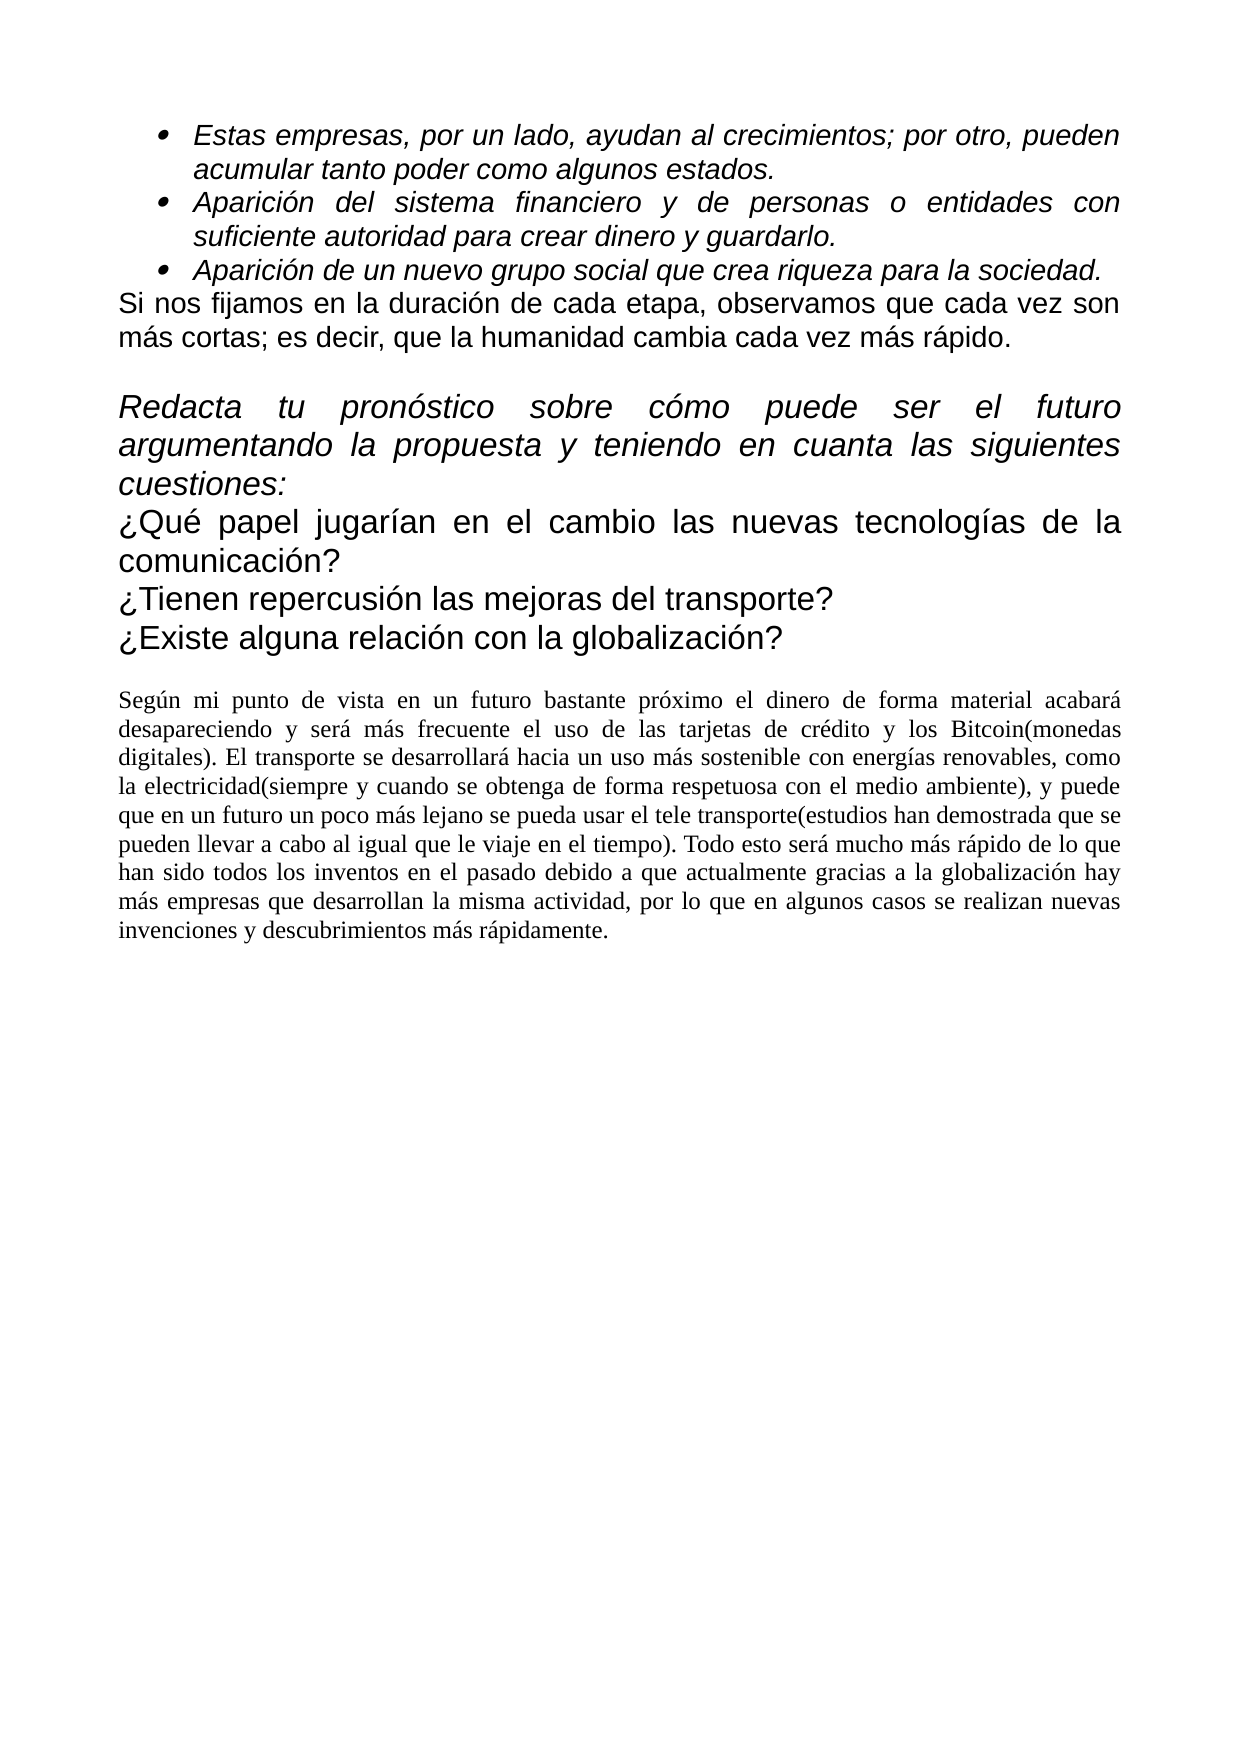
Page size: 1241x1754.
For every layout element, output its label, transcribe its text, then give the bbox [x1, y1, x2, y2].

list Aparición de un nuevo grupo social que crea riqueza para la sociedad. [156, 253, 1122, 286]
list Aparición del sistema financiero y de personas o entidades con suficiente autoridad para crear dinero y guardarlo. [156, 185, 1122, 253]
text Según mi punto de vista en un futuro bastante próximo el dinero de forma material acabará desapareciendo y será más frecuente el uso de las tarjetas de crédito y los Bitcoin(monedas digitales). El transporte se desarrollará hacia un uso más sostenible con energías renovables, como la electricidad(siempre y cuando se obtenga de forma respetuosa con el medio ambiente), y puede que en un futuro un poco más lejano se pueda usar el tele transporte(estudios han demostrada que se pueden llevar a cabo al igual que le viaje en el tiempo). Todo esto será mucho más rápido de lo que han sido todos los inventos en el pasado debido a que actualmente gracias a la globalización hay más empresas que desarrollan la misma actividad, por lo que en algunos casos se realizan nuevas invenciones y descubrimientos más rápidamente. [118, 685, 1122, 944]
text Redacta tu pronóstico sobre cómo puede ser el futuro argumentando la propuesta y teniendo en cuanta las siguientes cuestiones: [118, 387, 1122, 502]
text ¿Tienen repercusión las mejoras del transporte? [118, 579, 1122, 618]
text ¿Qué papel jugarían en el cambio las nuevas tecnologías de la comunicación? [118, 502, 1122, 579]
text ¿Existe alguna relación con la globalización? [118, 618, 1122, 656]
text Si nos fijamos en la duración de cada etapa, observamos que cada vez son más cortas; es decir, que la humanidad cambia cada vez más rápido. [118, 286, 1122, 353]
list Estas empresas, por un lado, ayudan al crecimientos; por otro, pueden acumular tanto poder como algunos estados. [156, 118, 1122, 185]
